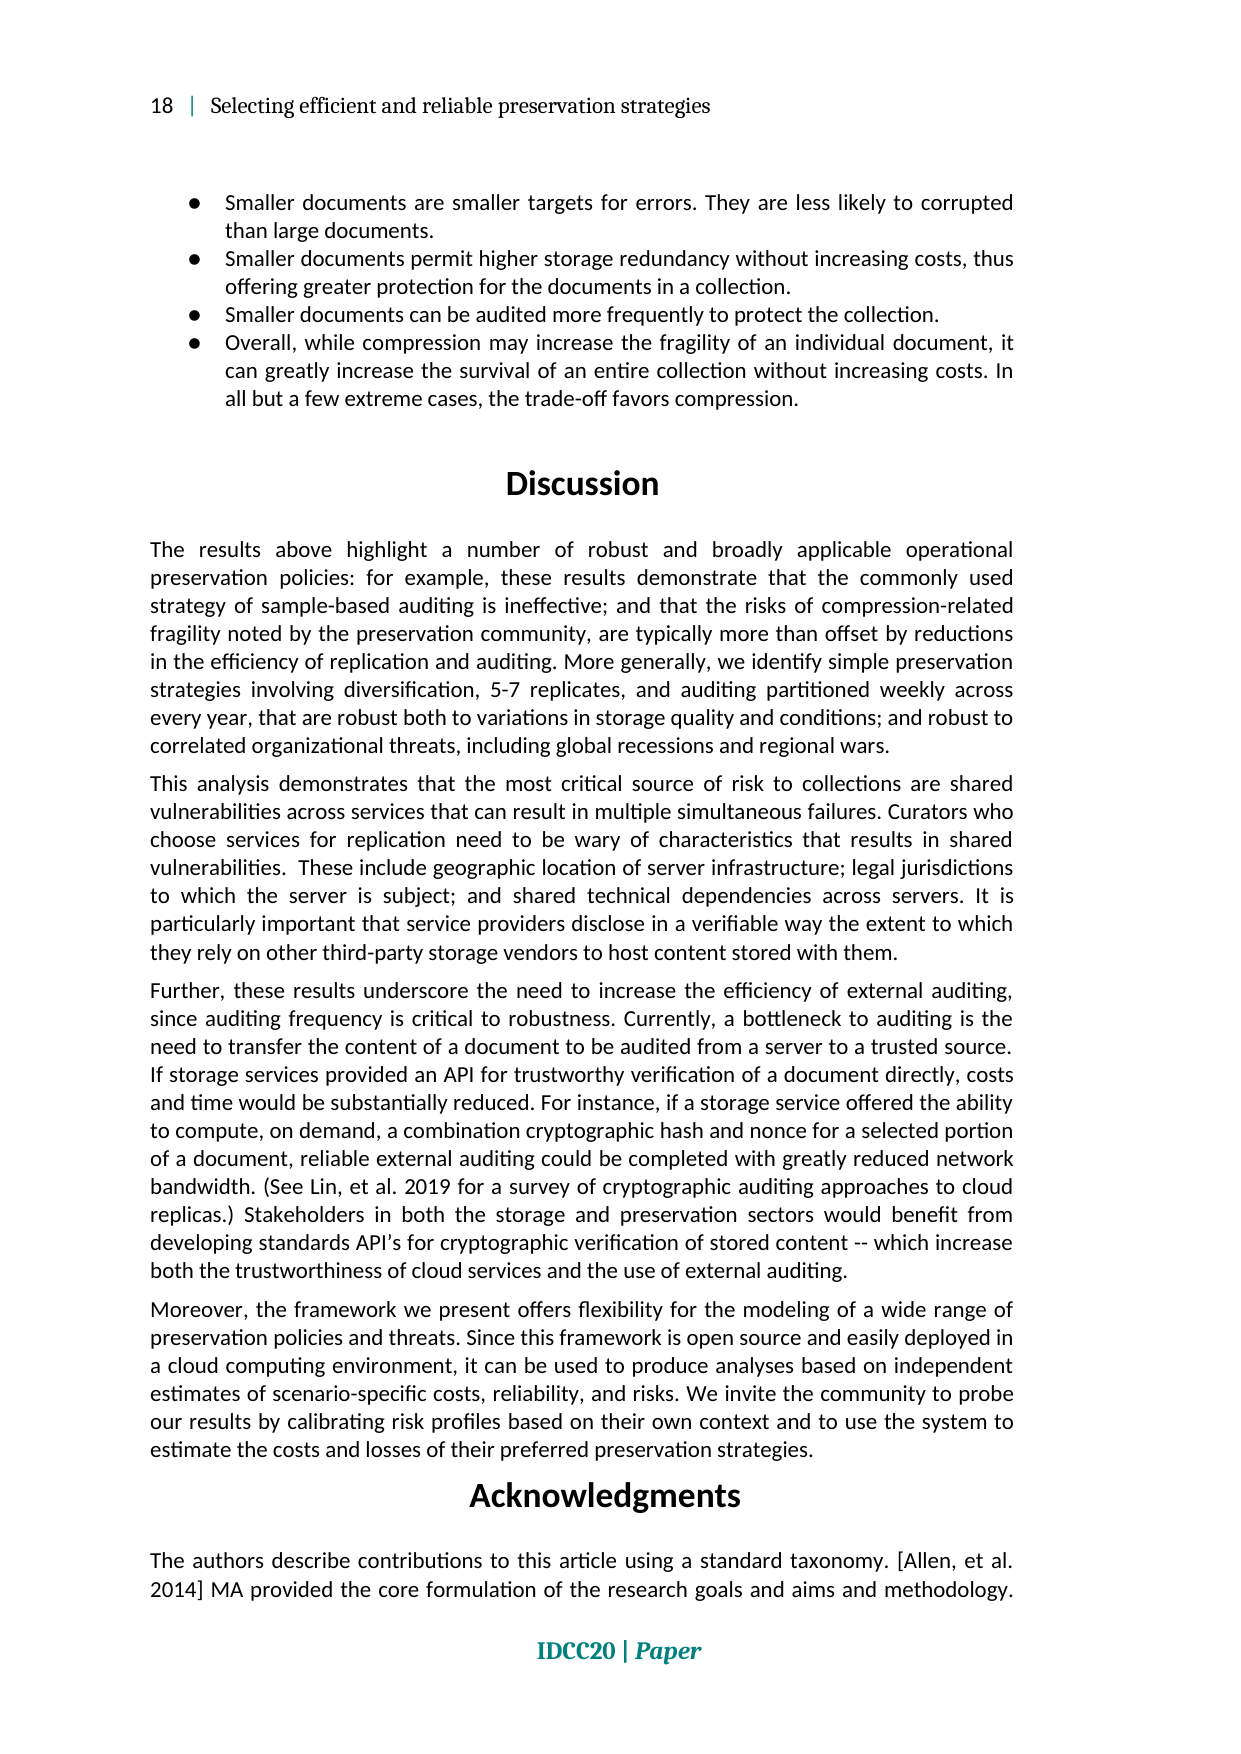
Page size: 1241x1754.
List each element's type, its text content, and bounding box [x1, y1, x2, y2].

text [150, 1547, 1015, 1603]
text Further, these results underscore the need to increase the efficiency of external auditing, since auditing frequency is critical to robustness. Currently, a bottleneck to auditing is the need to transfer the content of a document to be audited from a server to a trusted source. If storage services provided an API for trustworthy verification of a document directly, costs and time would be substantially reduced. For instance, if a storage service offered the ability to compute, on demand, a combination cryptographic hash and nonce for a selected portion of a document, reliable external auditing could be completed with greatly reduced network bandwidth. (See Lin, et al. 2019 for a survey of cryptographic auditing approaches to cloud replicas.) Stakeholders in both the storage and preservation sectors would benefit from developing standards API’s for cryptographic verification of stored content -- which increase both the trustworthiness of cloud services and the use of external auditing. [150, 976, 1015, 1284]
list Smaller documents can be audited more frequently to protect the collection. [187, 301, 1015, 328]
list Smaller documents are smaller targets for errors. They are less likely to corrupted than large documents. [187, 188, 1015, 244]
subtitle Acknowledgments [150, 1473, 1015, 1516]
text Moreover, the framework we present offers flexibility for the modeling of a wide range of preservation policies and threats. Since this framework is open source and easily deployed in a cloud computing environment, it can be used to produce analyses based on independent estimates of scenario-specific costs, reliability, and risks. We invite the community to probe our results by calibrating risk profiles based on their own context and to use the system to estimate the costs and losses of their preferred preservation strategies. [150, 1295, 1015, 1463]
list Overall, while compression may increase the fragility of an individual document, it can greatly increase the survival of an entire collection without increasing costs. In all but a few extreme cases, the trade-off favors compression. [187, 328, 1015, 413]
subtitle Discussion [150, 461, 1015, 505]
text The results above highlight a number of robust and broadly applicable operational preservation policies: for example, these results demonstrate that the commonly used strategy of sample-based auditing is ineffective; and that the risks of compression-related fragility noted by the preservation community, are typically more than offset by reductions in the efficiency of replication and auditing. More generally, we identify simple preservation strategies involving diversification, 5-7 replicates, and auditing partitioned weekly across every year, that are robust both to variations in storage quality and conditions; and robust to correlated organizational threats, including global recessions and regional wars. [150, 535, 1015, 759]
text This analysis demonstrates that the most critical source of risk to collections are shared vulnerabilities across services that can result in multiple simultaneous failures. Curators who choose services for replication need to be wary of characteristics that results in shared vulnerabilities. These include geographic location of server infrastructure; legal jurisdictions to which the server is subject; and shared technical dependencies across servers. It is particularly important that service providers disclose in a verifiable way the extent to which they rely on other third-party storage vendors to host content stored with them. [150, 769, 1015, 966]
list Smaller documents permit higher storage redundancy without increasing costs, thus offering greater protection for the documents in a collection. [187, 244, 1015, 301]
